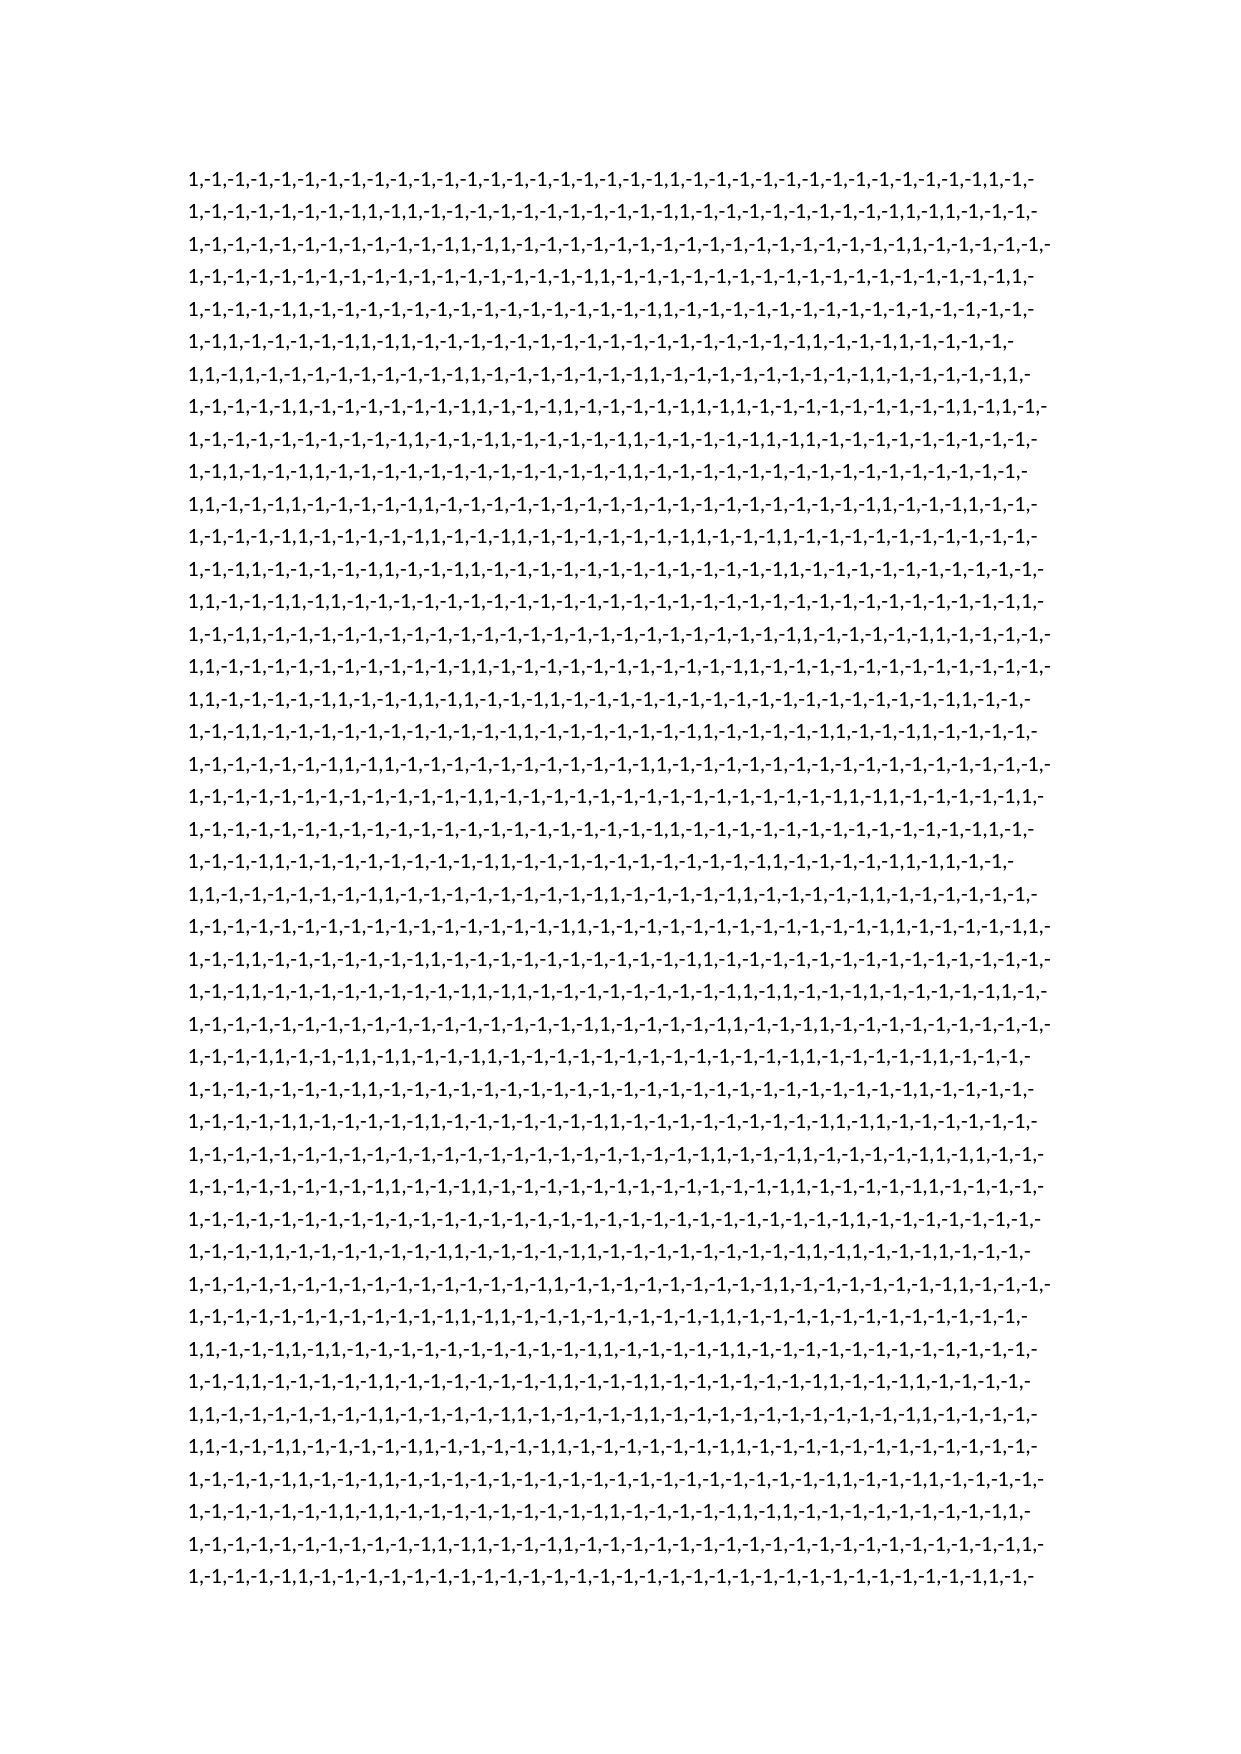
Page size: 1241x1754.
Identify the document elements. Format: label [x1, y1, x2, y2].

text [187, 162, 1053, 1592]
